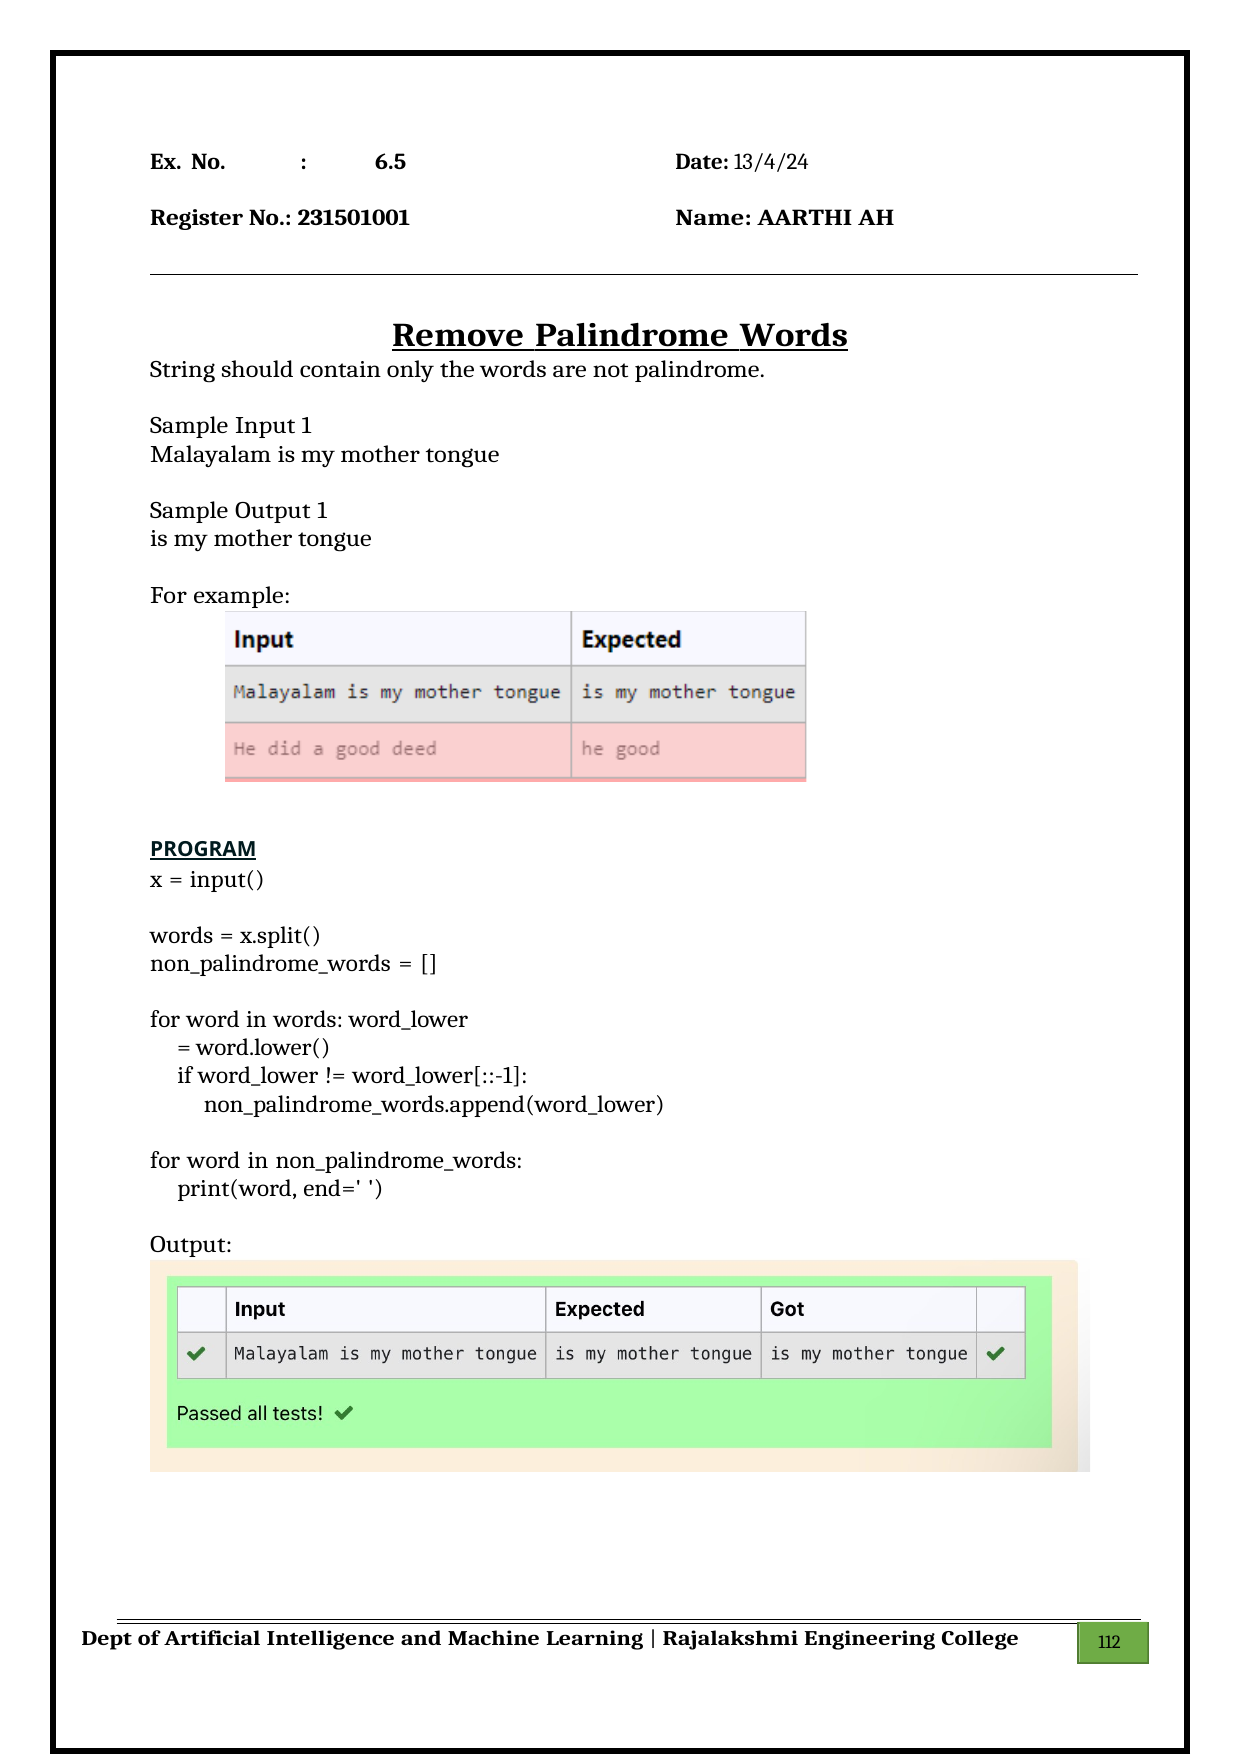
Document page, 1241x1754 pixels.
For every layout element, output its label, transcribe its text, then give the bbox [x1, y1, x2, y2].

picture [150, 1258, 1091, 1472]
picture [225, 611, 807, 782]
subtitle Remove Palindrome Words [384, 317, 856, 355]
text Sample Input 1 [150, 412, 1103, 439]
text for word in non_palindrome_words: print(word, end=' ') [150, 1147, 542, 1202]
text if word_lower != word_lower[::-1]: non_palindrome_words.append(word_lower) [177, 1062, 850, 1118]
text PROGRAM [150, 834, 1103, 863]
text is my mother tongue For example: [150, 525, 379, 609]
text Output: [150, 1231, 1103, 1259]
text for word in words: word_lower = word.lower() [150, 1006, 471, 1062]
text words = x.split() non_palindrome_words = [] [150, 922, 464, 977]
text Ex. No. : 6.5 Date: 13/4/24 [150, 149, 1103, 175]
text Sample Output 1 [150, 497, 1103, 524]
text String should contain only the words are not palindrome. [150, 356, 1103, 383]
text Malayalam is my mother tongue [150, 441, 1103, 468]
text x = input() [150, 865, 1103, 893]
text Register No.: 231501001 Name: AARTHI AH [150, 204, 1103, 231]
